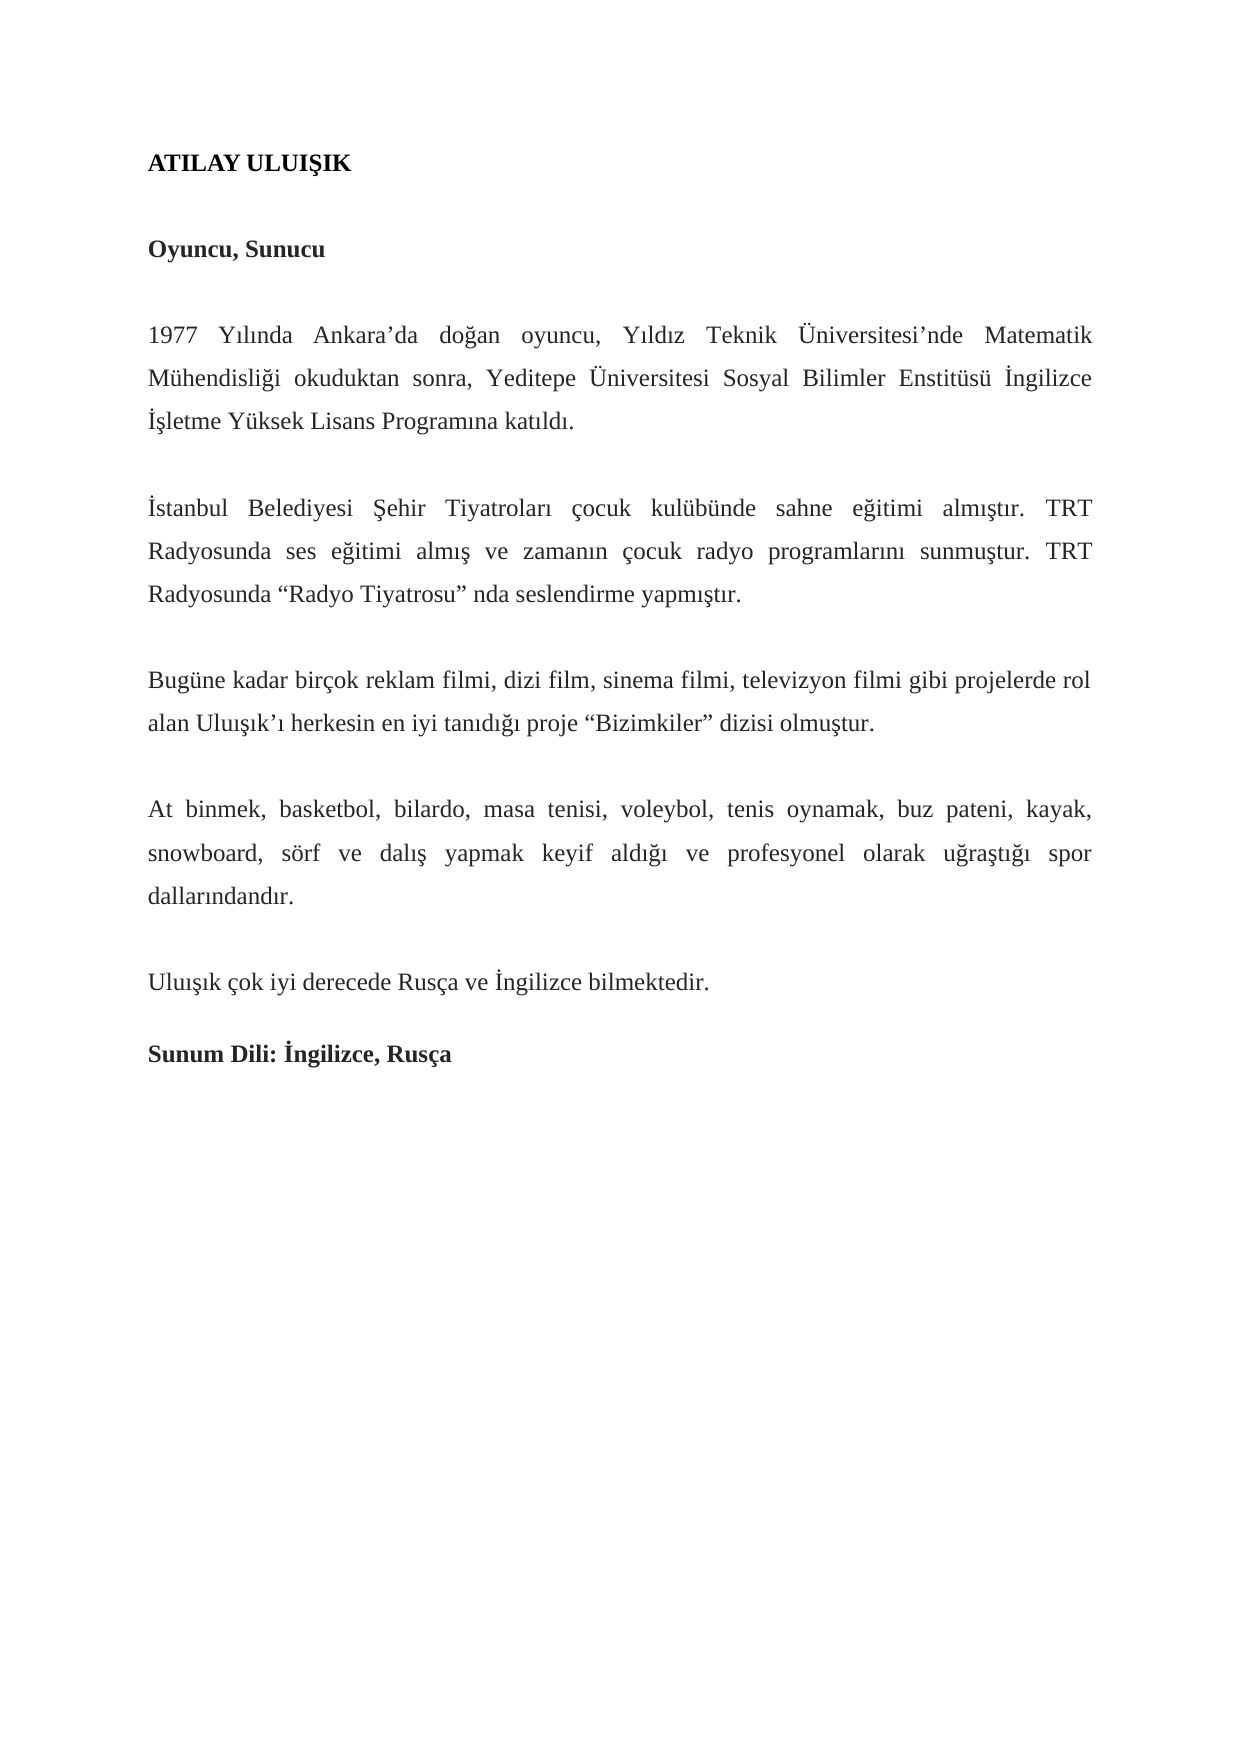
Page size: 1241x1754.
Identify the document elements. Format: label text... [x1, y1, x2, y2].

text At binmek, basketbol, bilardo, masa tenisi, voleybol, tenis oynamak, buz pateni, kayak, snowboard, sörf ve dalış yapmak keyif aldığı ve profesyonel olarak uğraştığı spor dallarındandır. [148, 794, 1093, 909]
text Oyuncu, Sunucu [148, 234, 1093, 263]
text Sunum Dili: İngilizce, Rusça [148, 1039, 1093, 1068]
text İstanbul Belediyesi Şehir Tiyatroları çocuk kulübünde sahne eğitimi almıştır. TRT Radyosunda ses eğitimi almış ve zamanın çocuk radyo programlarını sunmuştur. TRT Radyosunda “Radyo Tiyatrosu” nda seslendirme yapmıştır. [148, 493, 1093, 608]
text Bugüne kadar birçok reklam filmi, dizi film, sinema filmi, televizyon filmi gibi projelerde rol alan Uluışık’ı herkesin en iyi tanıdığı proje “Bizimkiler” dizisi olmuştur. [148, 665, 1093, 737]
text ATILAY ULUIŞIK [148, 148, 1093, 176]
text 1977 Yılında Ankara’da doğan oyuncu, Yıldız Teknik Üniversitesi’nde Matematik Mühendisliği okuduktan sonra, Yeditepe Üniversitesi Sosyal Bilimler Enstitüsü İngilizce İşletme Yüksek Lisans Programına katıldı. [148, 320, 1093, 435]
text Uluışık çok iyi derecede Rusça ve İngilizce bilmektedir. [148, 967, 1093, 996]
